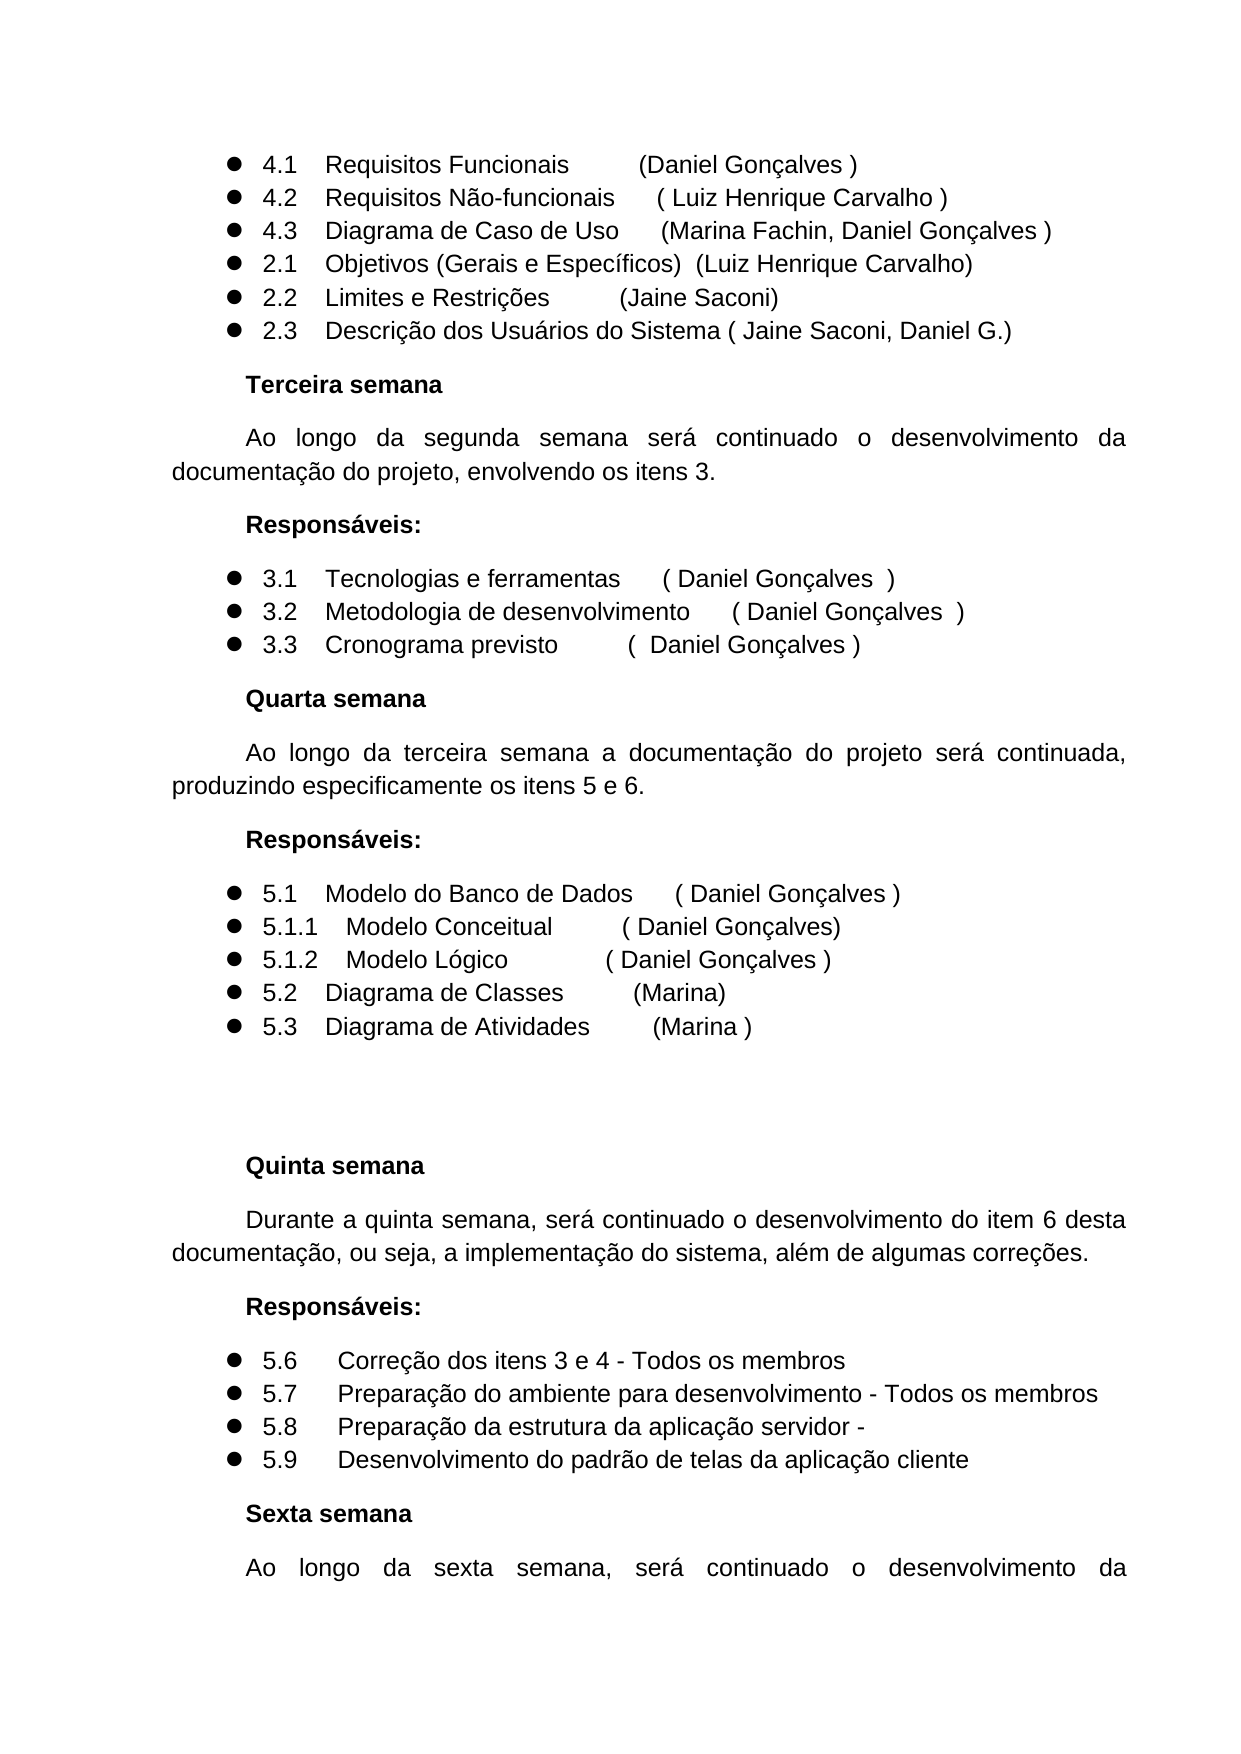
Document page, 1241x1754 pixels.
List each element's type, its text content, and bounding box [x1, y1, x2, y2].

list 5.1.1 Modelo Conceitual ( Daniel Gonçalves) [225, 912, 1128, 941]
text Responsáveis: [172, 510, 1128, 539]
list 2.2 Limites e Restrições (Jaine Saconi) [225, 282, 1128, 311]
text Ao longo da terceira semana a documentação do projeto será continuada, produzindo especificamente os itens 5 e 6. [172, 738, 1128, 800]
list 3.3 Cronograma previsto ( Daniel Gonçalves ) [225, 630, 1128, 659]
list 5.6 Correção dos itens 3 e 4 - Todos os membros [225, 1346, 1128, 1375]
text Ao longo da segunda semana será continuado o desenvolvimento da documentação do projeto, envolvendo os itens 3. [172, 423, 1128, 485]
list 2.1 Objetivos (Gerais e Específicos) (Luiz Henrique Carvalho) [225, 249, 1128, 278]
list 3.1 Tecnologias e ferramentas ( Daniel Gonçalves ) [225, 564, 1128, 593]
list 5.9 Desenvolvimento do padrão de telas da aplicação cliente [225, 1445, 1128, 1474]
text Durante a quinta semana, será continuado o desenvolvimento do item 6 desta documentação, ou seja, a implementação do sistema, além de algumas correções. [172, 1205, 1128, 1267]
text Responsáveis: [172, 1292, 1128, 1321]
list 5.1.2 Modelo Lógico ( Daniel Gonçalves ) [225, 945, 1128, 974]
text Quinta semana [172, 1151, 1128, 1180]
text Sexta semana [172, 1499, 1128, 1528]
list 5.7 Preparação do ambiente para desenvolvimento - Todos os membros [225, 1379, 1128, 1408]
text Terceira semana [172, 369, 1128, 398]
list 4.3 Diagrama de Caso de Uso (Marina Fachin, Daniel Gonçalves ) [225, 216, 1128, 245]
text Responsáveis: [172, 825, 1128, 854]
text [172, 1553, 1128, 1582]
list 2.3 Descrição dos Usuários do Sistema ( Jaine Saconi, Daniel G.) [225, 316, 1128, 344]
list 4.2 Requisitos Não-funcionais ( Luiz Henrique Carvalho ) [225, 183, 1128, 212]
list 4.1 Requisitos Funcionais (Daniel Gonçalves ) [225, 150, 1128, 179]
list 5.2 Diagrama de Classes (Marina) [225, 978, 1128, 1007]
list 3.2 Metodologia de desenvolvimento ( Daniel Gonçalves ) [225, 597, 1128, 626]
list 5.1 Modelo do Banco de Dados ( Daniel Gonçalves ) [225, 879, 1128, 908]
list 5.8 Preparação da estrutura da aplicação servidor - [225, 1412, 1128, 1441]
list 5.3 Diagrama de Atividades (Marina ) [225, 1011, 1128, 1040]
text Quarta semana [172, 684, 1128, 713]
